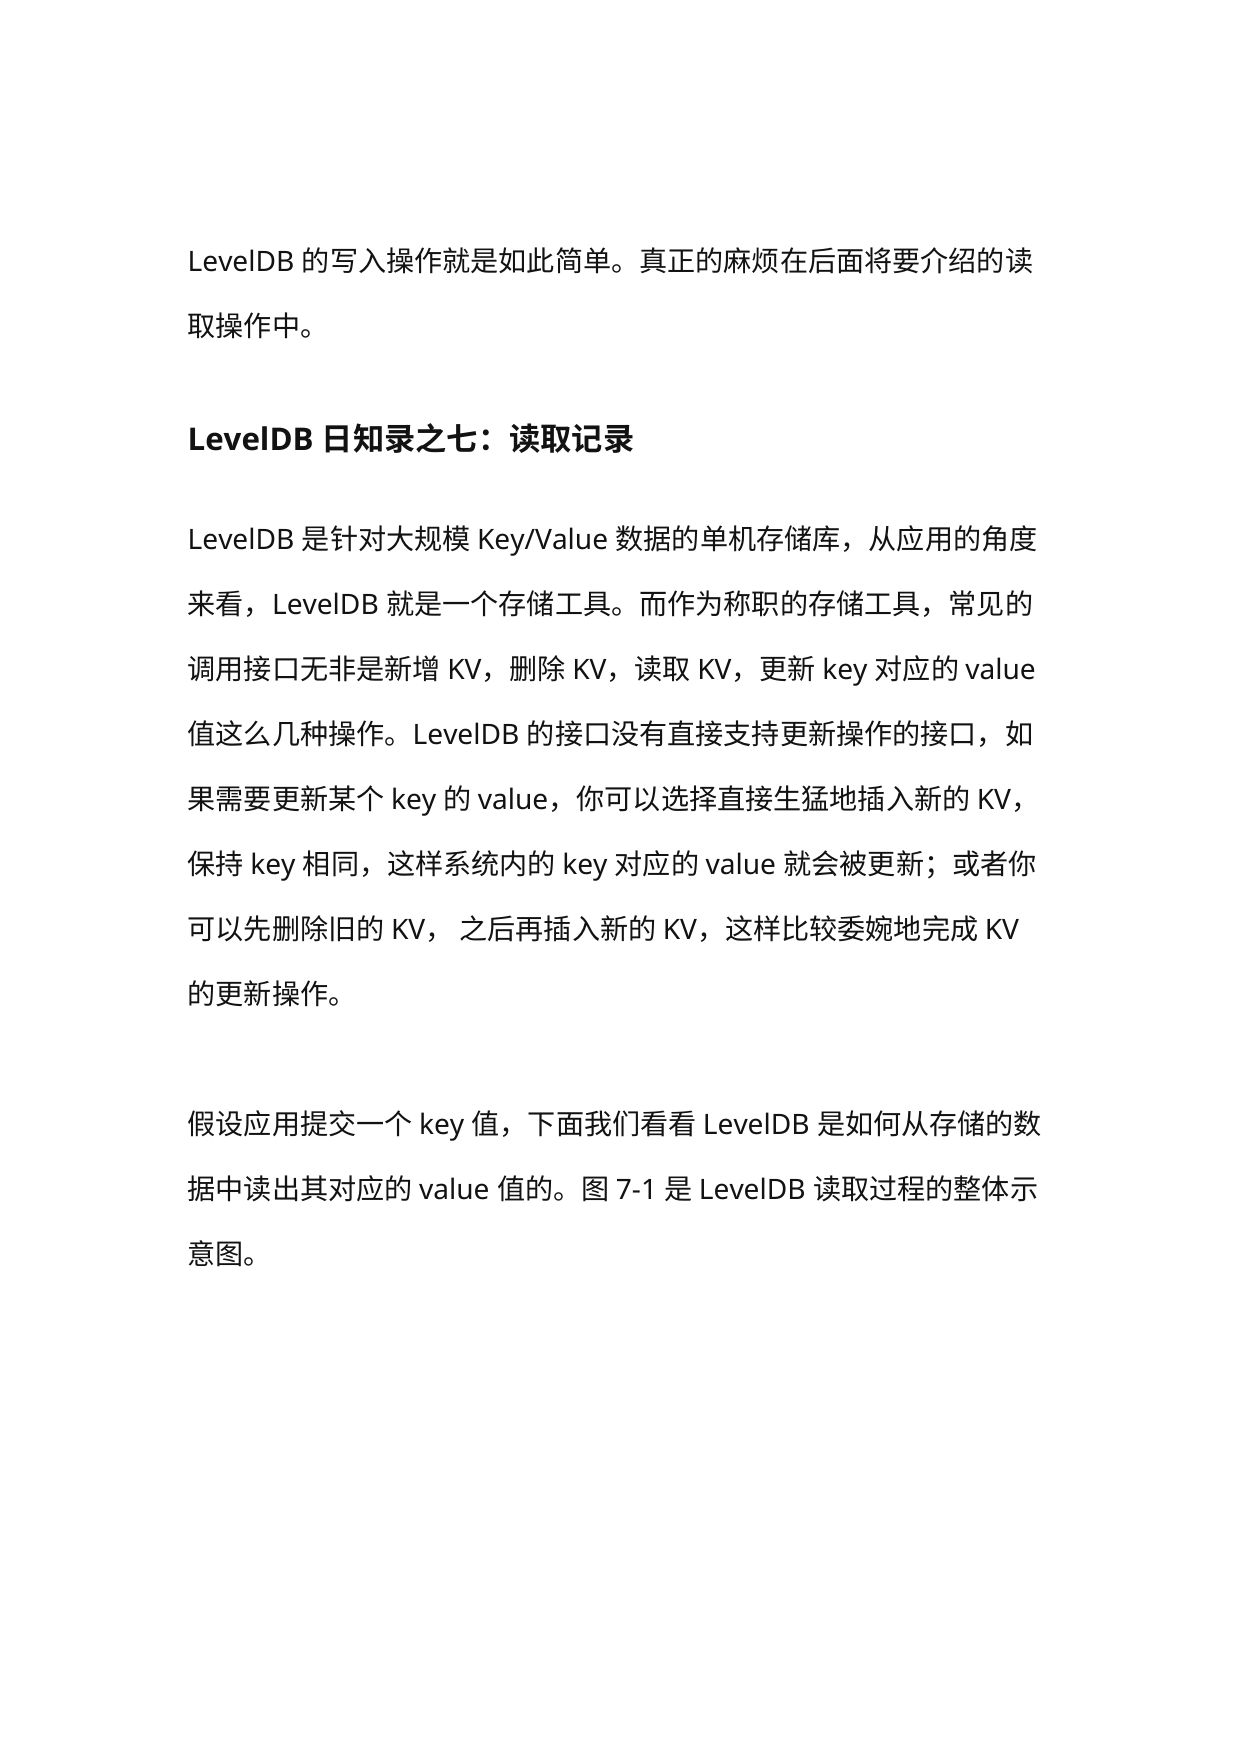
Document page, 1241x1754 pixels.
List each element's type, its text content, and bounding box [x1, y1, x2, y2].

text LevelDB 日知录之七：读取记录 [187, 405, 1053, 470]
text LevelDB 是针对大规模 Key/Value 数据的单机存储库，从应用的角度来看，LevelDB 就是一个存储工具。而作为称职的存储工具，常见的调用接口无非是新增 KV，删除 KV，读取 KV，更新 key 对应的 value 值这么几种操作。LevelDB 的接口没有直接支持更新操作的接口，如果需要更新某个 key 的 value，你可以选择直接生猛地插入新的 KV，保持 key 相同，这样系统内的 key 对应的 value 就会被更新；或者你可以先删除旧的 KV， 之后再插入新的 KV，这样比较委婉地完成 KV 的更新操作。 假设应用提交一个 key 值，下面我们看看 LevelDB 是如何从存储的数据中读出其对应的 value 值的。图 7-1 是 LevelDB 读取过程的整体示意图。 [187, 505, 1053, 1285]
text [187, 162, 1053, 357]
